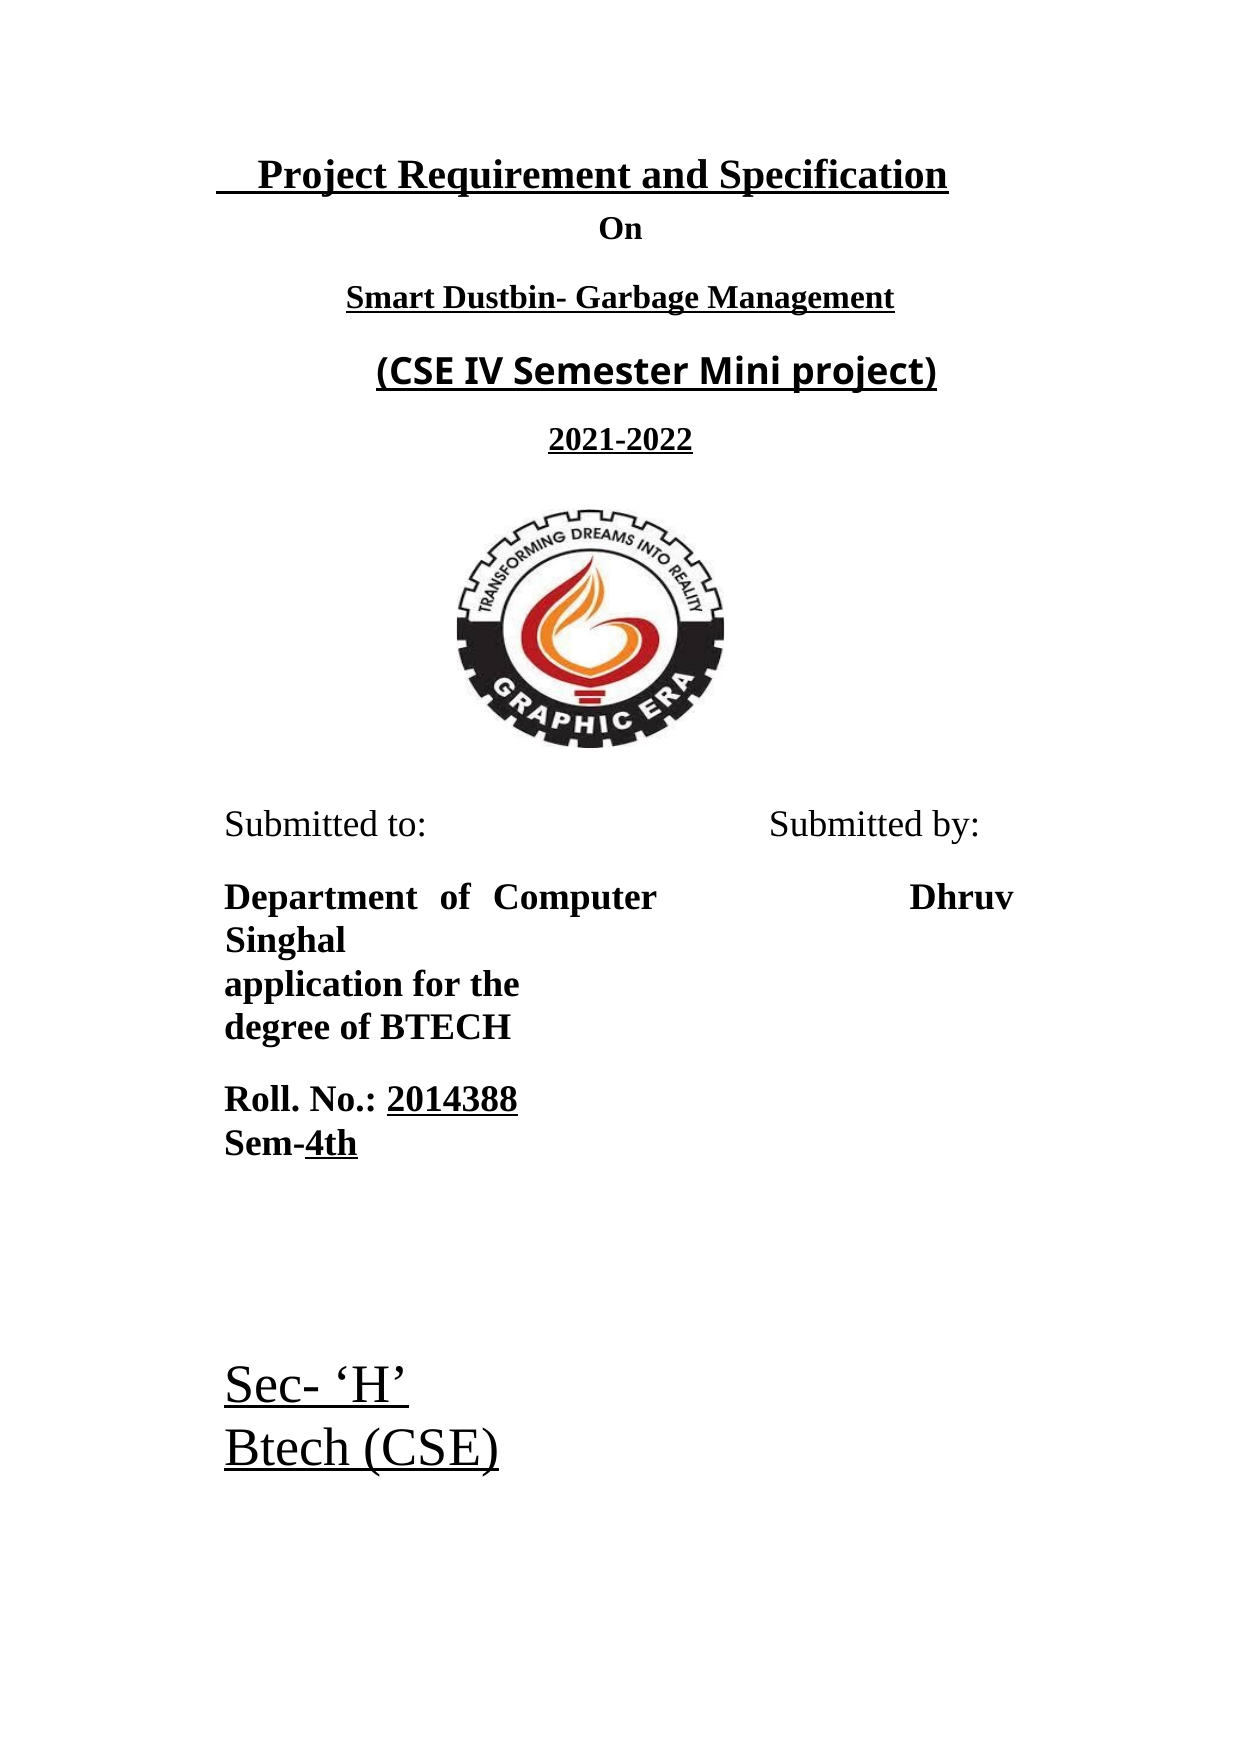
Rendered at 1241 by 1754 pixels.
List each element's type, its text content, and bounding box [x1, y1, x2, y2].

text Department of Computer Dhruv Singhal [224, 874, 1013, 961]
text (CSE IV Semester Mini project) [376, 344, 1090, 396]
text degree of BTECH [224, 1004, 1013, 1048]
text Btech (CSE) [224, 1414, 1013, 1477]
picture [456, 509, 725, 748]
text Project Requirement and Specification [150, 150, 1014, 198]
text Sem-4th [224, 1120, 1013, 1163]
text On [151, 208, 1014, 246]
text Smart Dustbin- Garbage Management [150, 277, 1090, 316]
text Submitted to: Submitted by: [224, 802, 1013, 845]
text Roll. No.: 2014388 [224, 1077, 1013, 1120]
text application for the [224, 961, 1013, 1004]
text 2021-2022 [151, 419, 1014, 457]
text Sec- ‘H’ [224, 1352, 1013, 1414]
